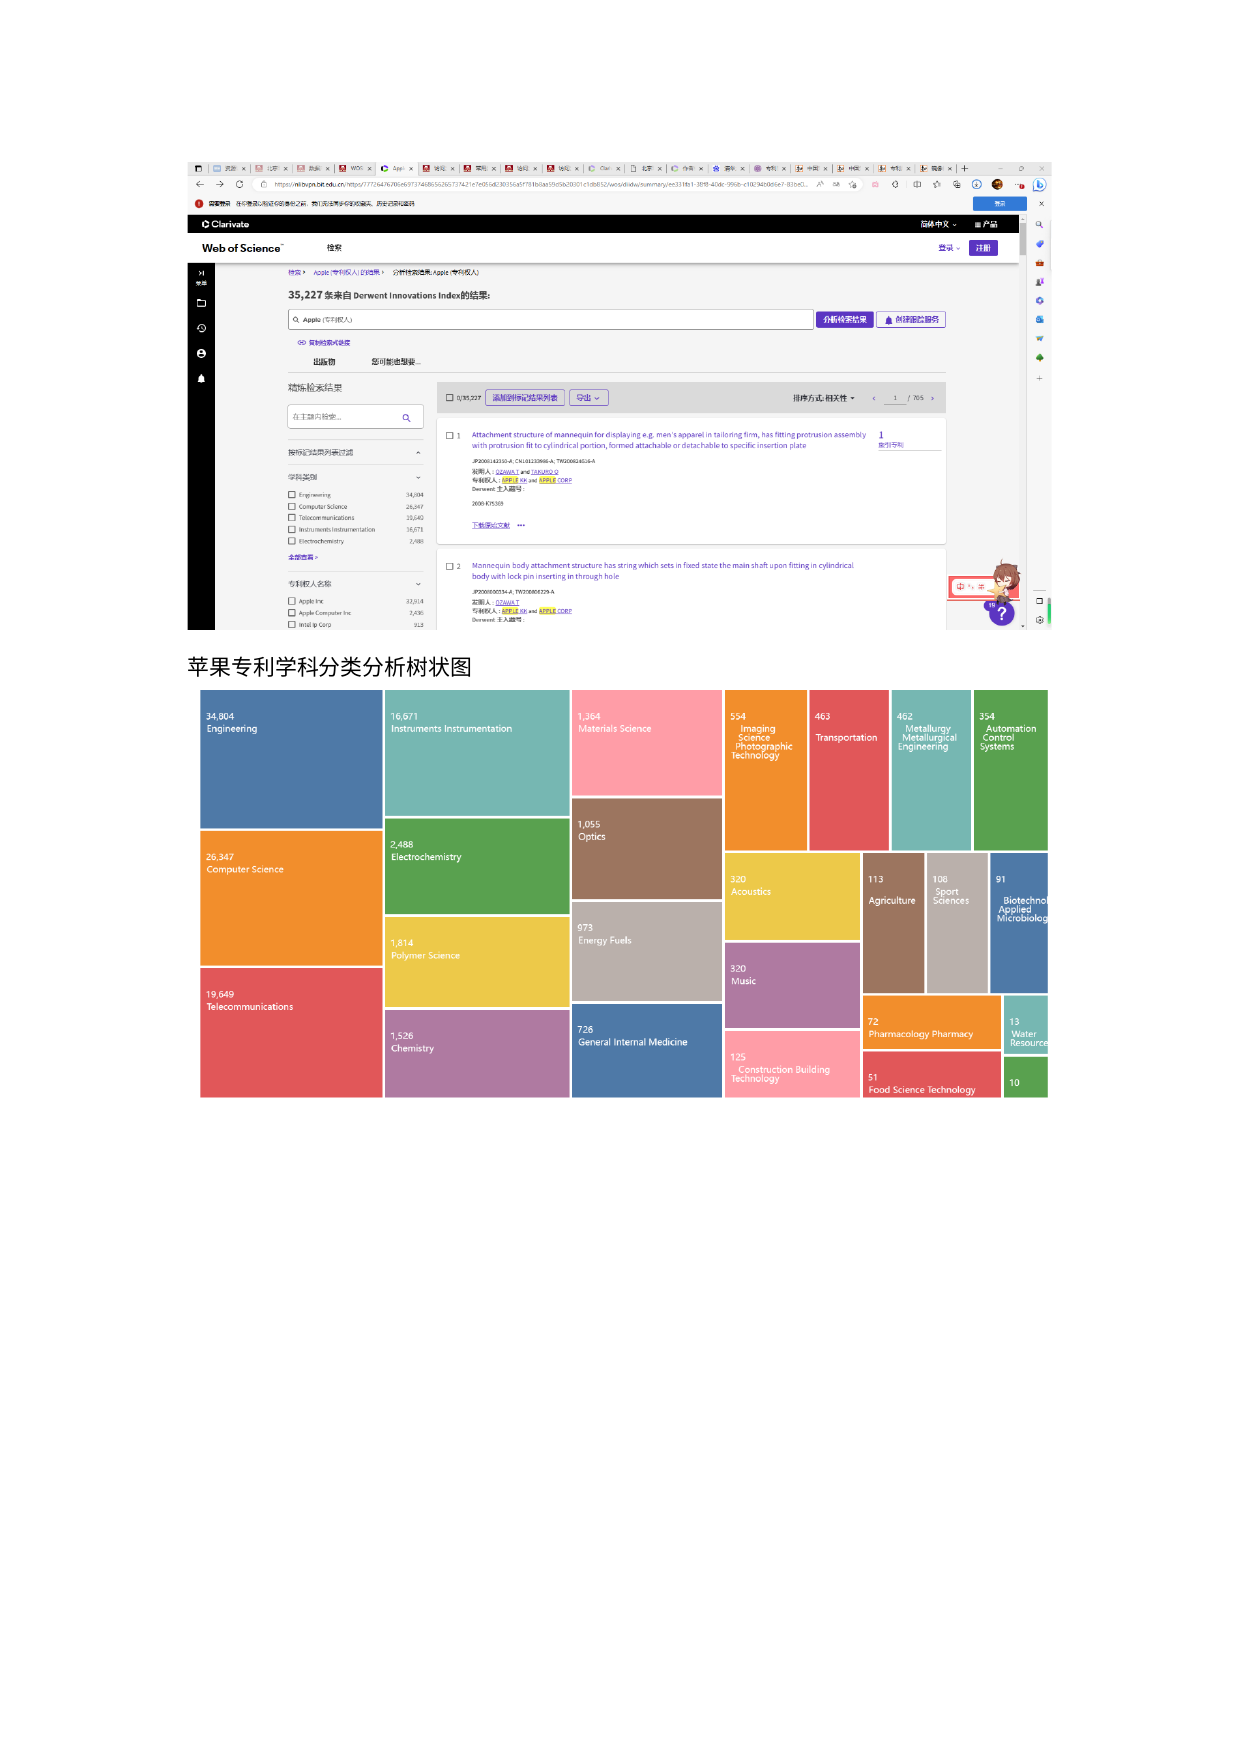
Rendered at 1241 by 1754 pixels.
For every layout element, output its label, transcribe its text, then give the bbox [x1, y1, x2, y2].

picture [187, 162, 1052, 630]
picture [187, 682, 1052, 1106]
text 苹果专利学科分类分析树状图 [187, 649, 1053, 682]
